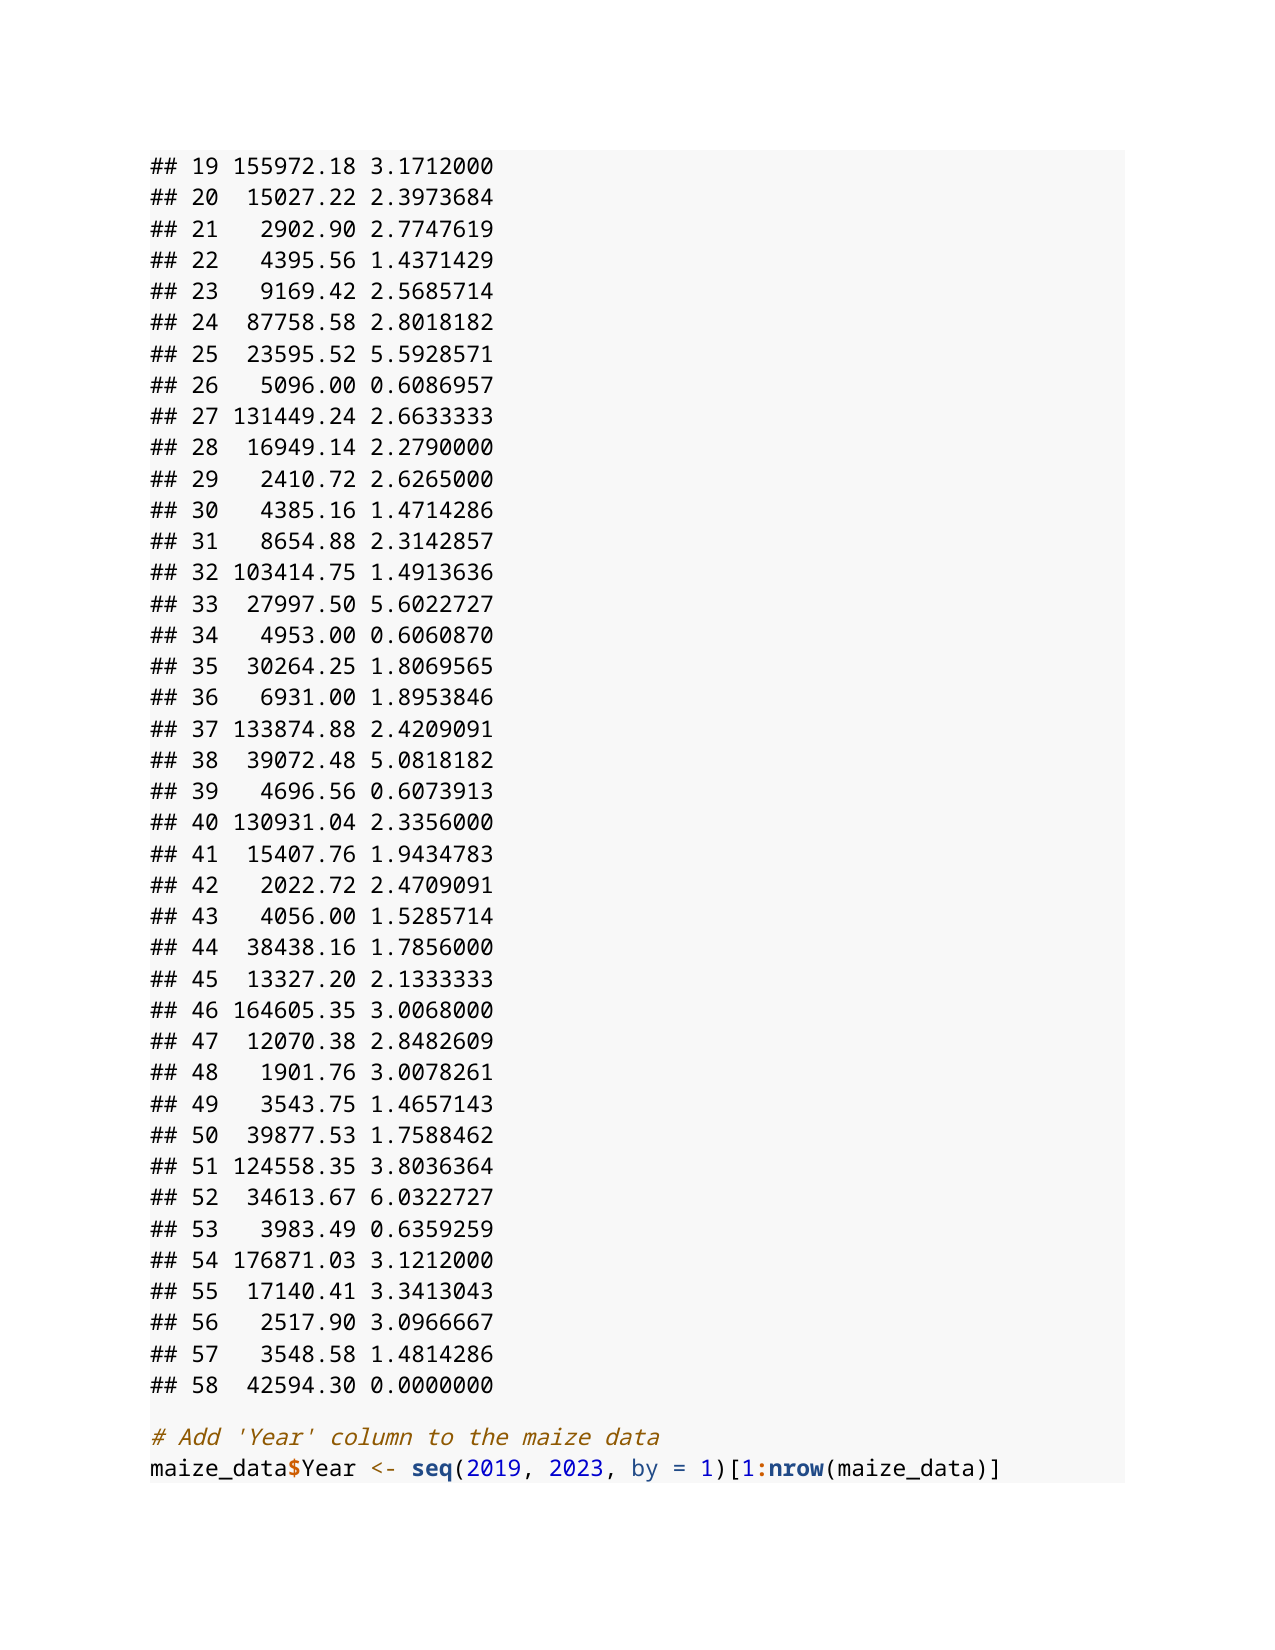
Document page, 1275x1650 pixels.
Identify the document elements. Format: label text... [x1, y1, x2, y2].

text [150, 150, 1125, 1400]
